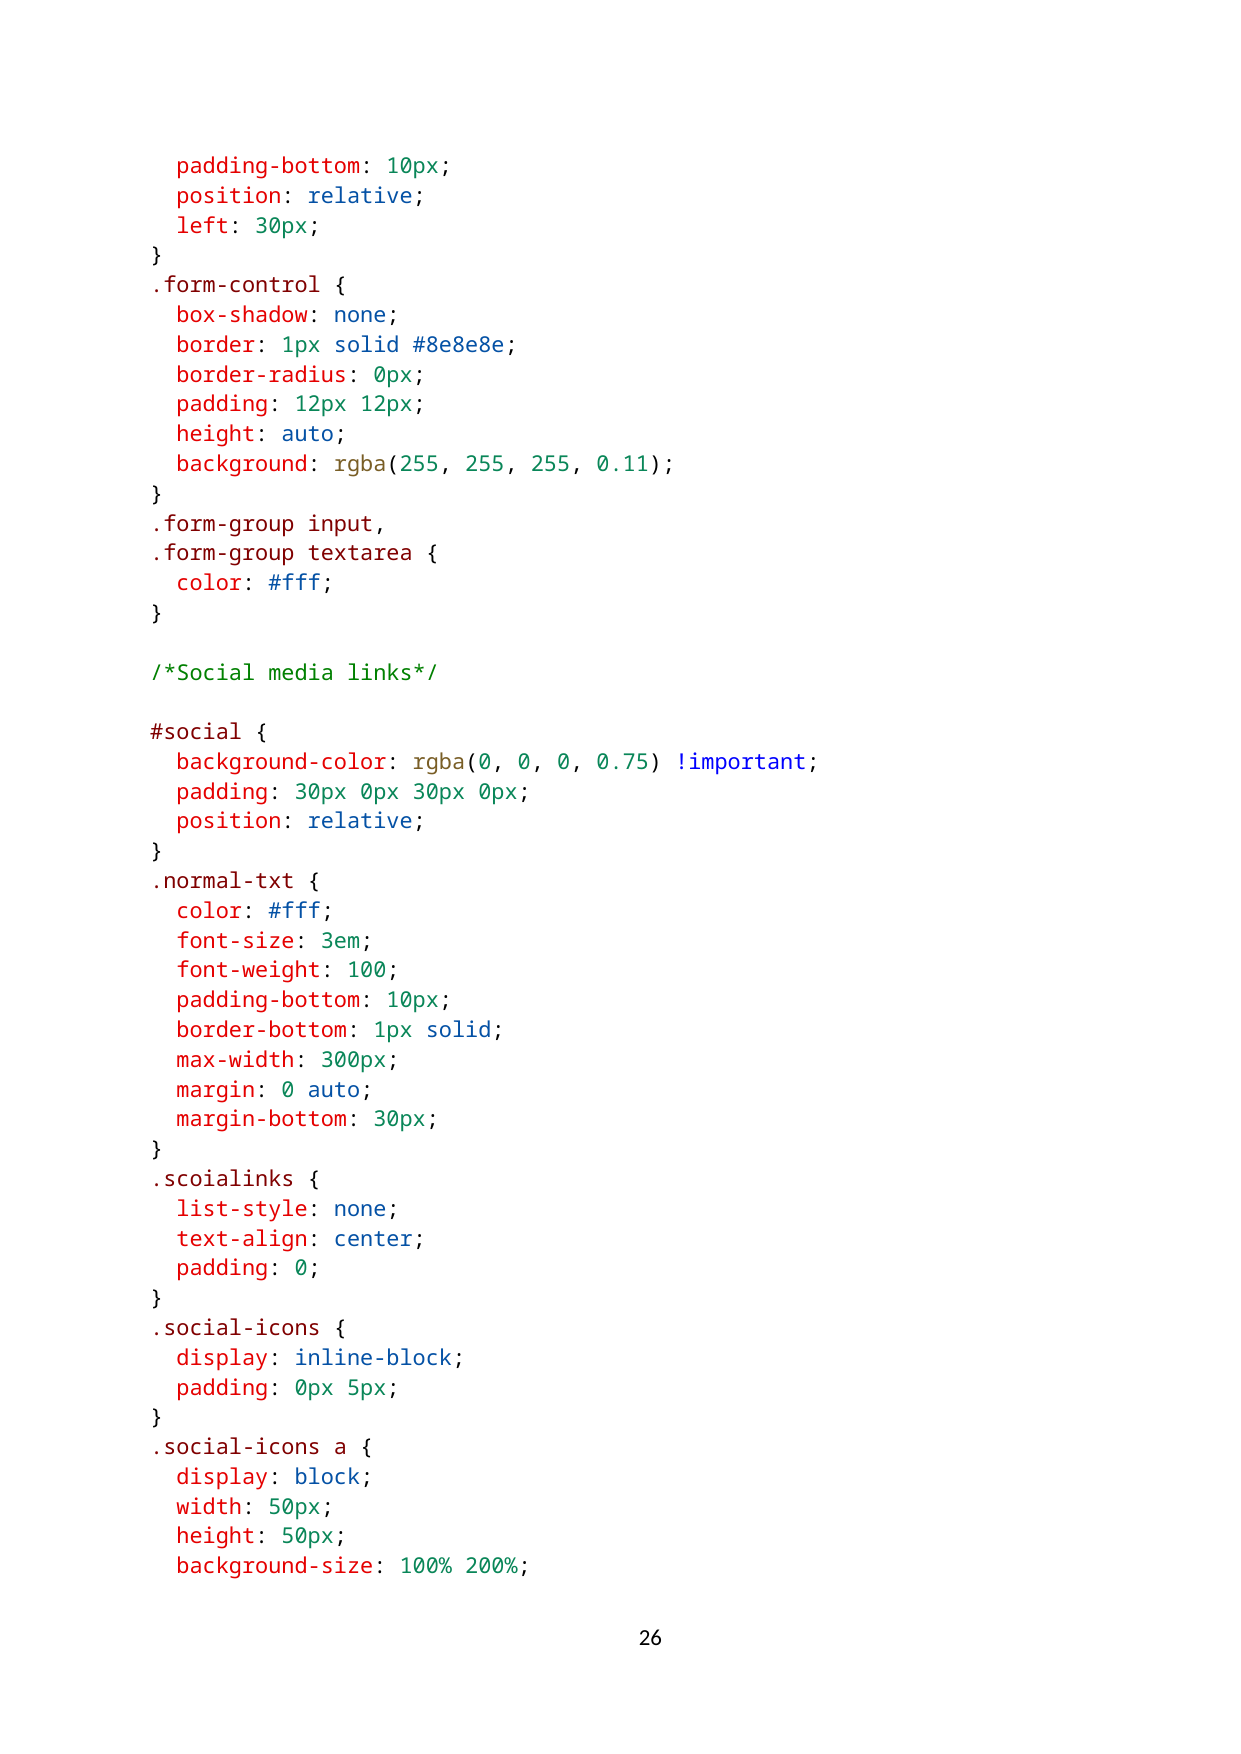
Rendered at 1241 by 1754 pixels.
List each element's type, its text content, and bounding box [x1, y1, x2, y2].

text color: #fff; [150, 895, 1150, 924]
text .social-icons { [150, 1312, 1150, 1342]
text font-size: 3em; [150, 924, 1150, 954]
text border-bottom: 1px solid; [150, 1014, 1150, 1044]
text } [150, 1401, 1150, 1431]
text display: block; [150, 1461, 1150, 1491]
text left: 30px; [150, 209, 1150, 239]
text max-width: 300px; [150, 1044, 1150, 1073]
text } [150, 1282, 1150, 1312]
text .form-group textarea { [150, 537, 1150, 567]
text .form-group input, [150, 507, 1150, 537]
text } [150, 239, 1150, 269]
text list-style: none; [150, 1193, 1150, 1222]
text height: auto; [150, 418, 1150, 448]
text .scoialinks { [150, 1163, 1150, 1193]
text box-shadow: none; [150, 299, 1150, 329]
text position: relative; [150, 180, 1150, 209]
text /*Social media links*/ [150, 656, 1150, 686]
text padding: 12px 12px; [150, 388, 1150, 418]
text padding: 0px 5px; [150, 1371, 1150, 1401]
text font-weight: 100; [150, 954, 1150, 984]
text .social-icons a { [150, 1431, 1150, 1461]
text background-color: rgba(0, 0, 0, 0.75) !important; [150, 746, 1150, 776]
text display: inline-block; [150, 1342, 1150, 1371]
text text-align: center; [150, 1222, 1150, 1252]
text } [150, 478, 1150, 507]
text background: rgba(255, 255, 255, 0.11); [150, 448, 1150, 478]
text } [150, 597, 1150, 627]
text } [150, 1133, 1150, 1163]
text padding: 0; [150, 1252, 1150, 1282]
text padding-bottom: 10px; [150, 984, 1150, 1014]
text width: 50px; [150, 1491, 1150, 1520]
text } [150, 835, 1150, 865]
text border-radius: 0px; [150, 358, 1150, 388]
text .form-control { [150, 269, 1150, 299]
text border: 1px solid #8e8e8e; [150, 329, 1150, 358]
text padding-bottom: 10px; [150, 150, 1150, 180]
text .normal-txt { [150, 865, 1150, 895]
text #social { [150, 716, 1150, 746]
text margin-bottom: 30px; [150, 1103, 1150, 1133]
text color: #fff; [150, 567, 1150, 597]
text background-size: 100% 200%; [150, 1550, 1150, 1580]
text padding: 30px 0px 30px 0px; [150, 776, 1150, 805]
text position: relative; [150, 805, 1150, 835]
text height: 50px; [150, 1520, 1150, 1550]
text margin: 0 auto; [150, 1073, 1150, 1103]
